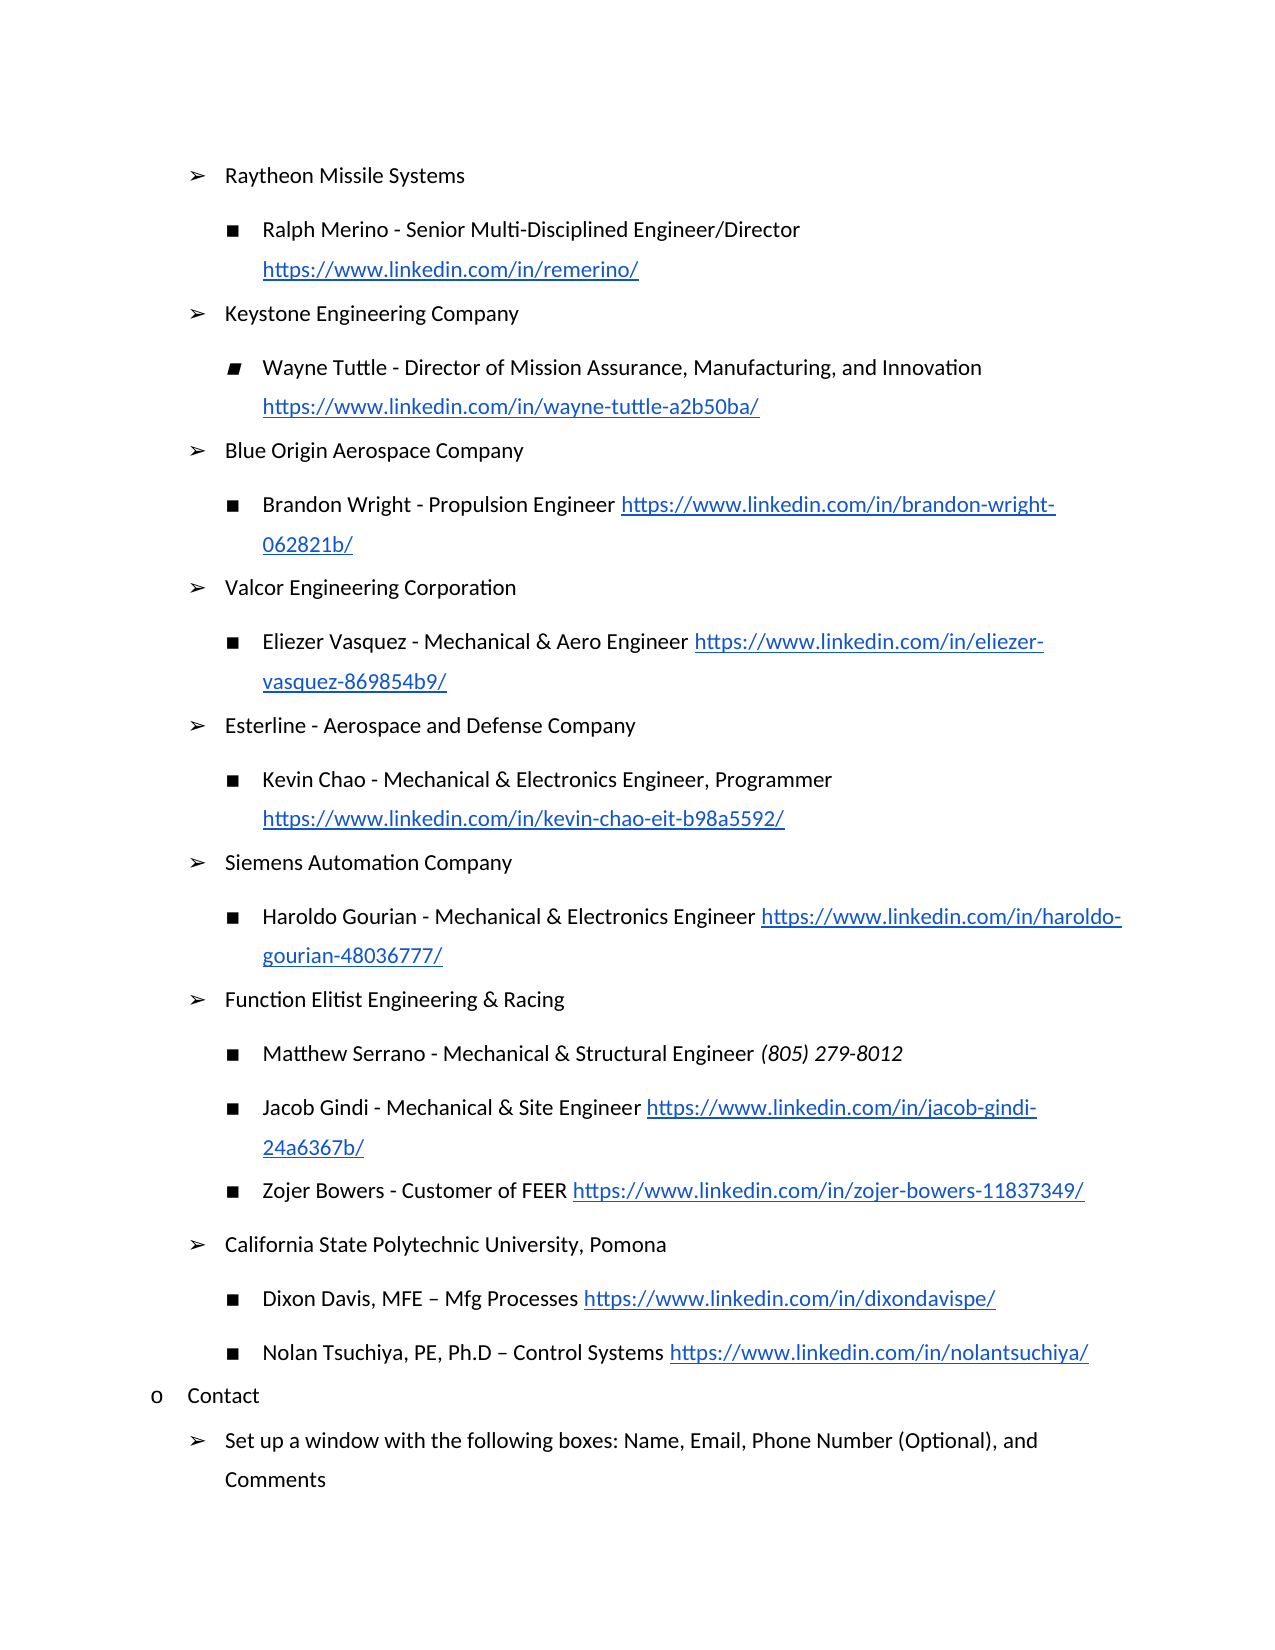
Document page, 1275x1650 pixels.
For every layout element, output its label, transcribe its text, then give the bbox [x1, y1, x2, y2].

list Siemens Automation Company [187, 836, 1125, 883]
list Brandon Wright - Propulsion Engineer https://www.linkedin.com/in/brandon-wright-062821b/ [225, 478, 1125, 558]
list Contact [150, 1381, 1125, 1410]
list Kevin Chao - Mechanical & Electronics Engineer, Programmer https://www.linkedin.com/in/kevin-chao-eit-b98a5592/ [225, 753, 1125, 832]
list Dixon Davis, MFE – Mfg Processes https://www.linkedin.com/in/dixondavispe/ [225, 1273, 1125, 1320]
list Nolan Tsuchiya, PE, Ph.D – Control Systems https://www.linkedin.com/in/nolantsuchiya/ [225, 1327, 1125, 1374]
list Jacob Gindi - Mechanical & Site Engineer https://www.linkedin.com/in/jacob-gindi-24a6367b/ [225, 1082, 1125, 1161]
list Haroldo Gourian - Mechanical & Electronics Engineer https://www.linkedin.com/in/haroldo-gourian-48036777/ [225, 890, 1125, 969]
list Keystone Engineering Company [187, 287, 1125, 334]
list Matthew Serrano - Mechanical & Structural Engineer (805) 279-8012 [225, 1028, 1125, 1075]
list Function Elitist Engineering & Racing [187, 974, 1125, 1021]
list California State Polytechnic University, Pomona [187, 1219, 1125, 1266]
list Blue Origin Aerospace Company [187, 424, 1125, 472]
list Esterline - Aerospace and Defense Company [187, 699, 1125, 746]
list Valcor Engineering Corporation [187, 562, 1125, 609]
list Zojer Bowers - Customer of FEER https://www.linkedin.com/in/zojer-bowers-11837349/ [225, 1165, 1125, 1212]
list Set up a window with the following boxes: Name, Email, Phone Number (Optional), and Comments [187, 1414, 1125, 1493]
list Raytheon Missile Systems [187, 150, 1125, 197]
list Ralph Merino - Senior Multi-Disciplined Engineer/Director https://www.linkedin.com/in/remerino/ [225, 204, 1125, 283]
list Eliezer Vasquez - Mechanical & Aero Engineer https://www.linkedin.com/in/eliezer-vasquez-869854b9/ [225, 616, 1125, 695]
list Wayne Tuttle - Director of Mission Assurance, Manufacturing, and Innovation https://www.linkedin.com/in/wayne-tuttle-a2b50ba/ [225, 341, 1125, 420]
